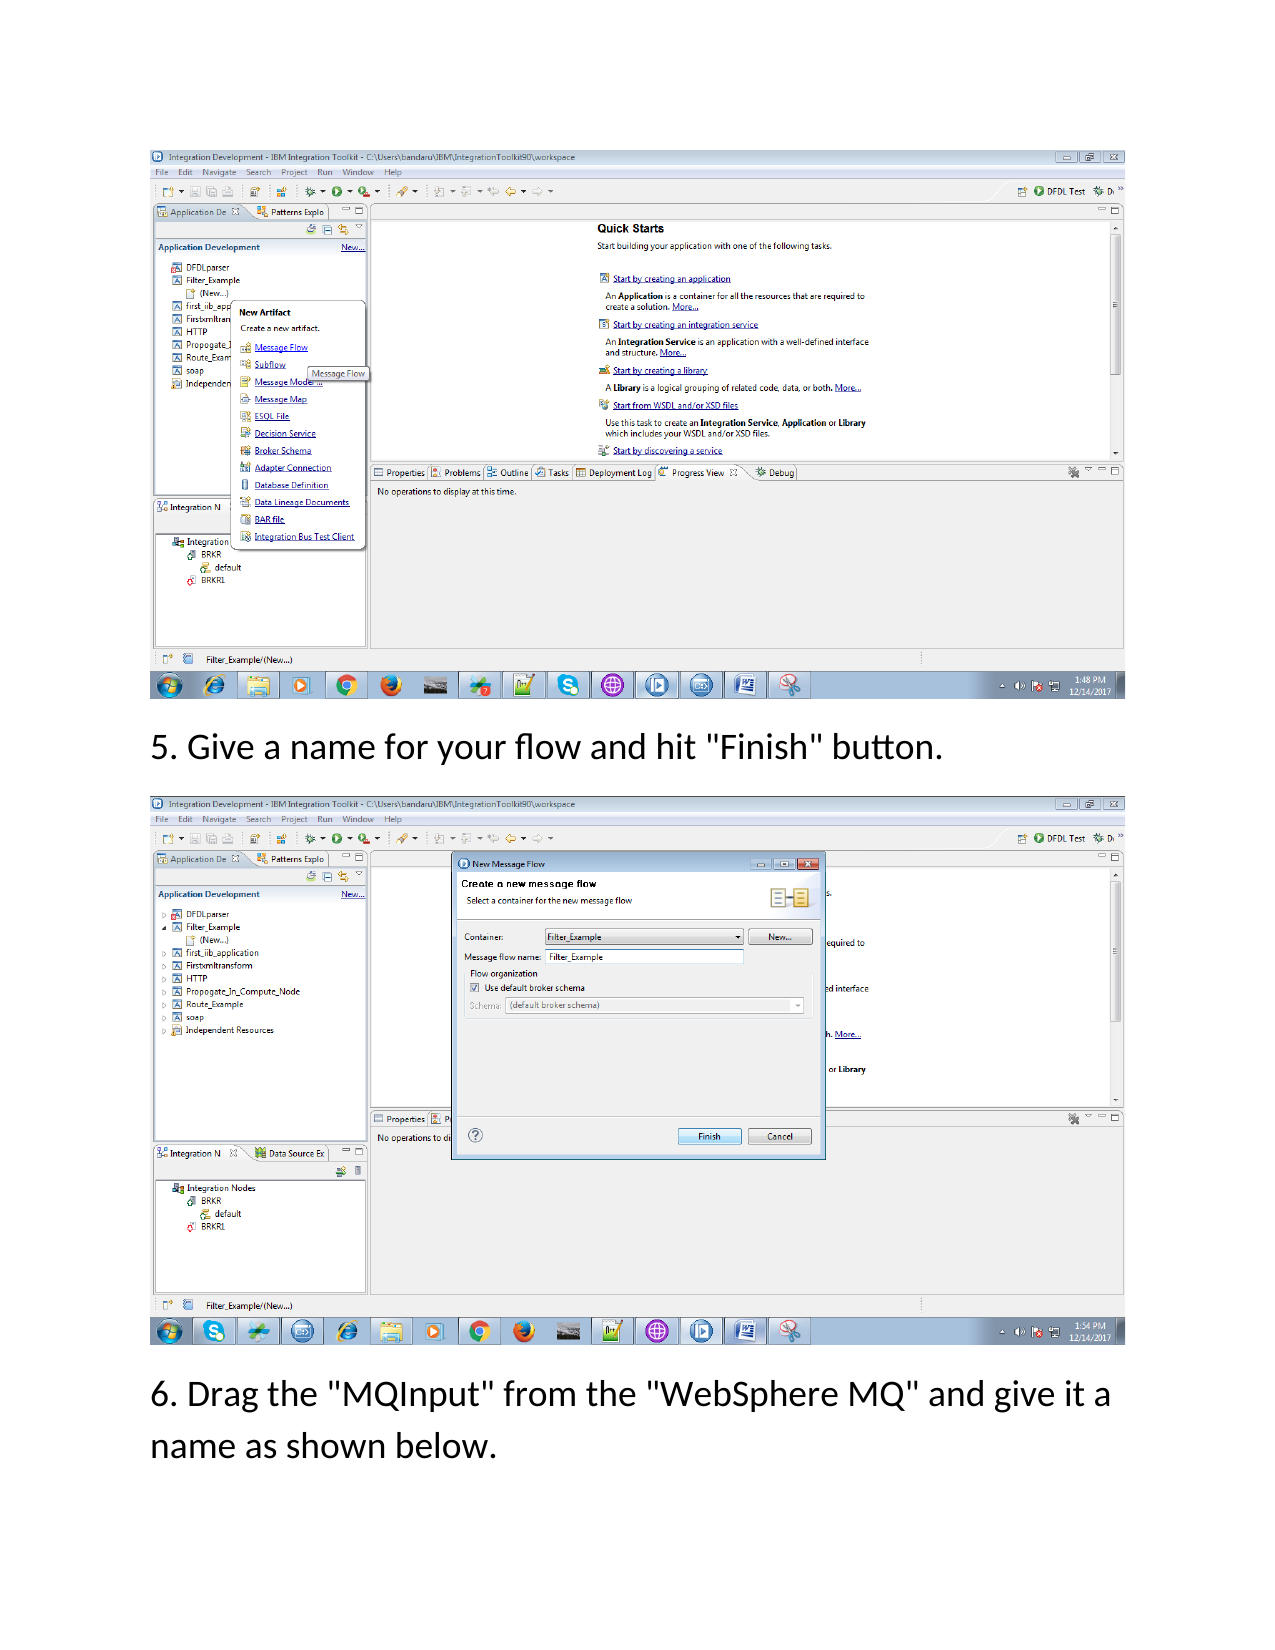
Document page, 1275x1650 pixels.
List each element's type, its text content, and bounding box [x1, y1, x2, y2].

text 6. Drag the "MQInput" from the "WebSphere MQ" and give it a name as shown below. [150, 1370, 1125, 1468]
picture [150, 150, 1125, 699]
text 5. Give a name for your flow and hit "Finish" button. [150, 723, 1125, 769]
picture [150, 796, 1125, 1345]
